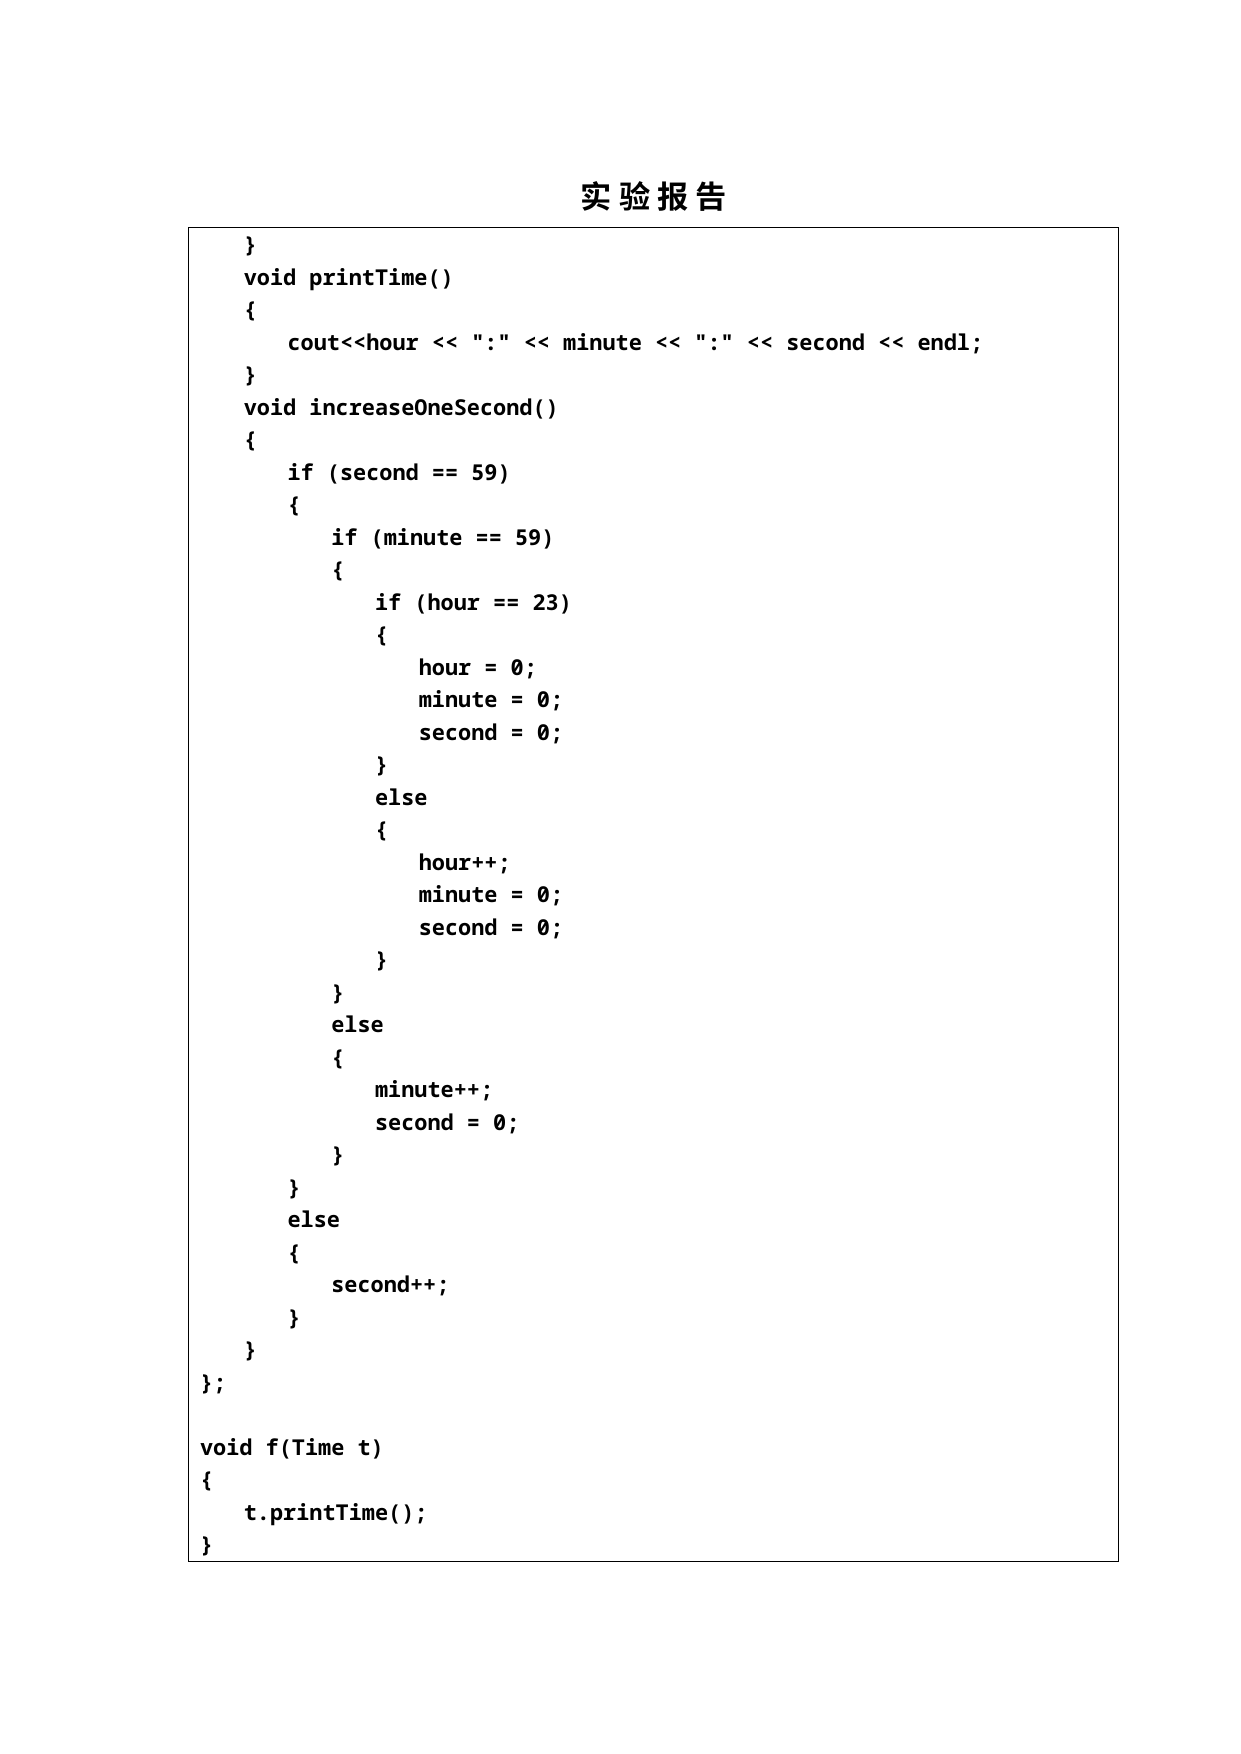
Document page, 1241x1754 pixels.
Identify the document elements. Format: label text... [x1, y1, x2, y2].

table_header 实 验 报 告 [189, 162, 1119, 227]
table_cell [189, 228, 1118, 1561]
